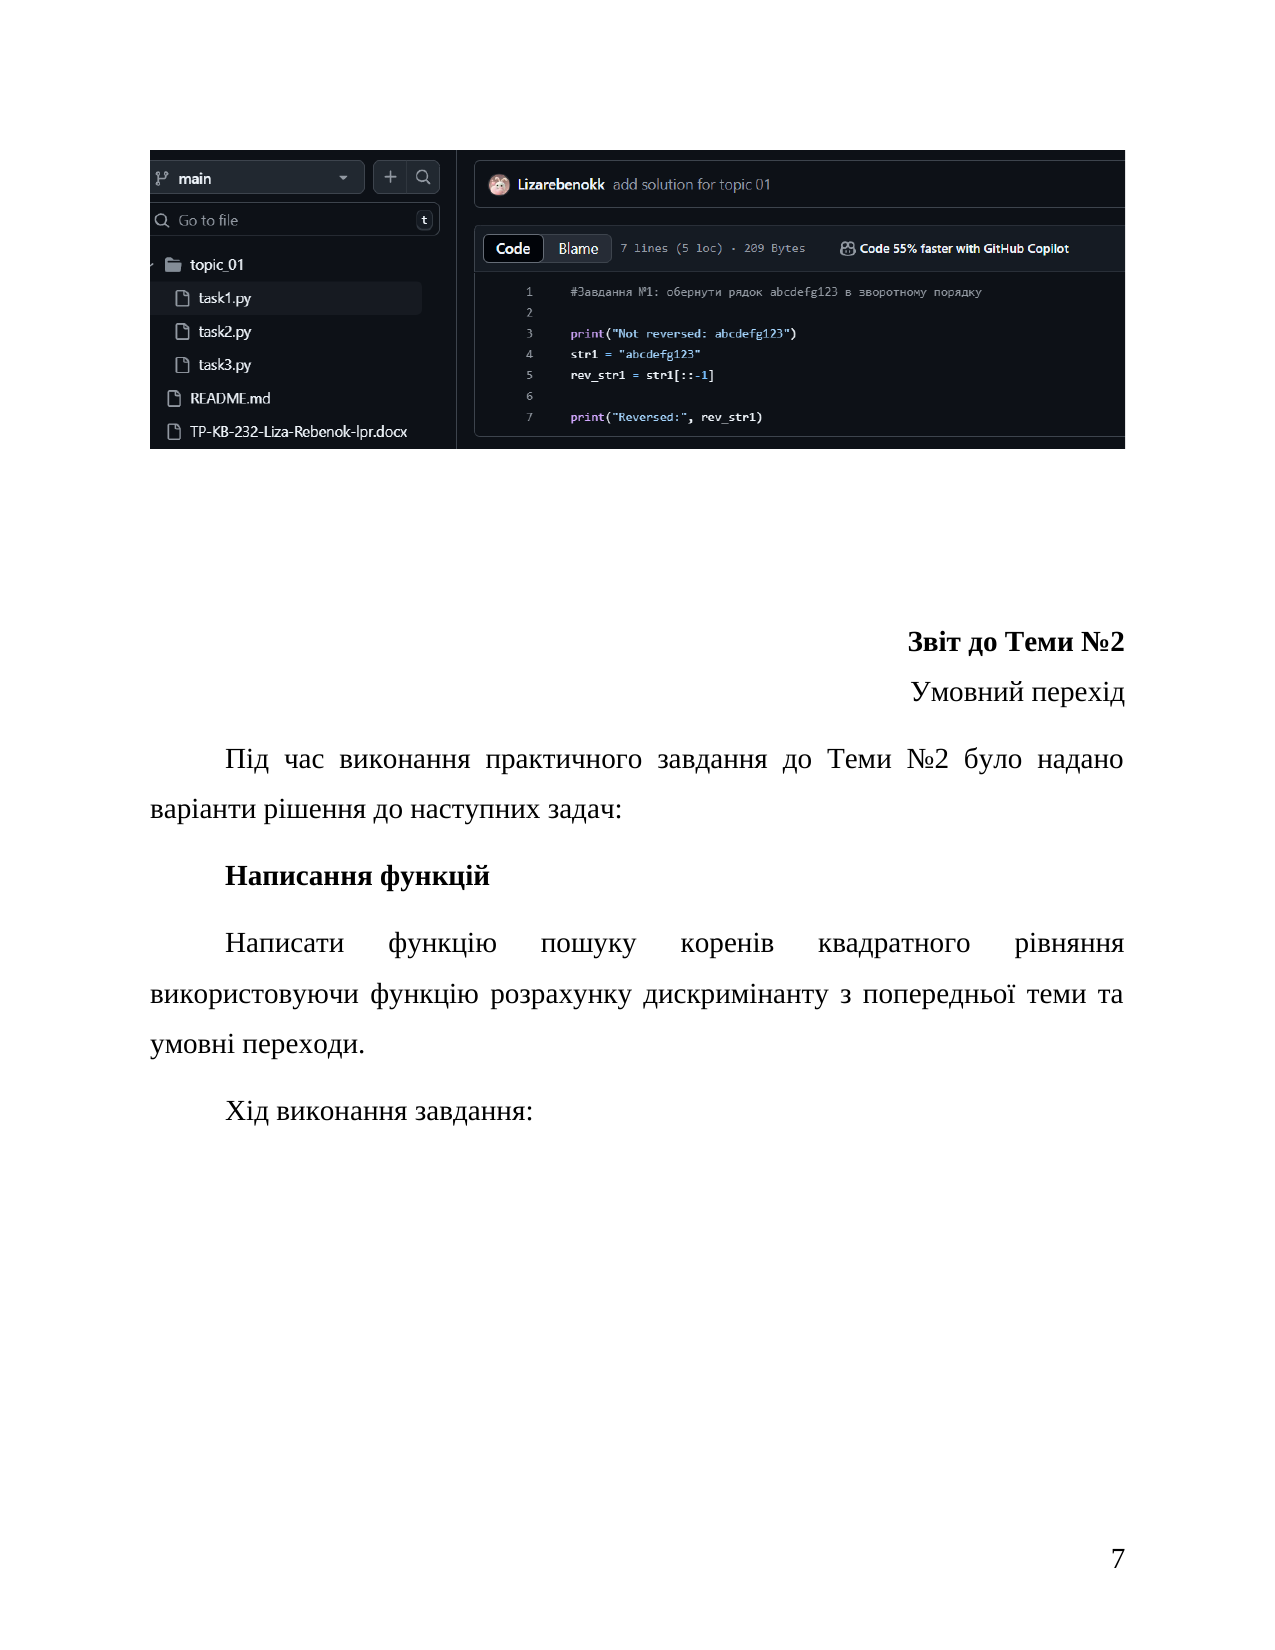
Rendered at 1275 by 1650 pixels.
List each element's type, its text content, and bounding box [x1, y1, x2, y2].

text Умовний перехід [150, 674, 1125, 708]
text Хід виконання завдання: [150, 1093, 1125, 1127]
text Написання функцій [150, 858, 1125, 892]
picture [150, 150, 1125, 449]
text Під час виконання практичного завдання до Теми №2 було надано варіанти рішення до наступних задач: [150, 741, 1125, 825]
text Написати функцію пошуку коренів квадратного рівняння використовуючи функцію розрахунку дискримінанту з попередньої теми та умовні переходи. [150, 925, 1125, 1059]
subtitle Звіт до Теми №2 [150, 624, 1125, 657]
